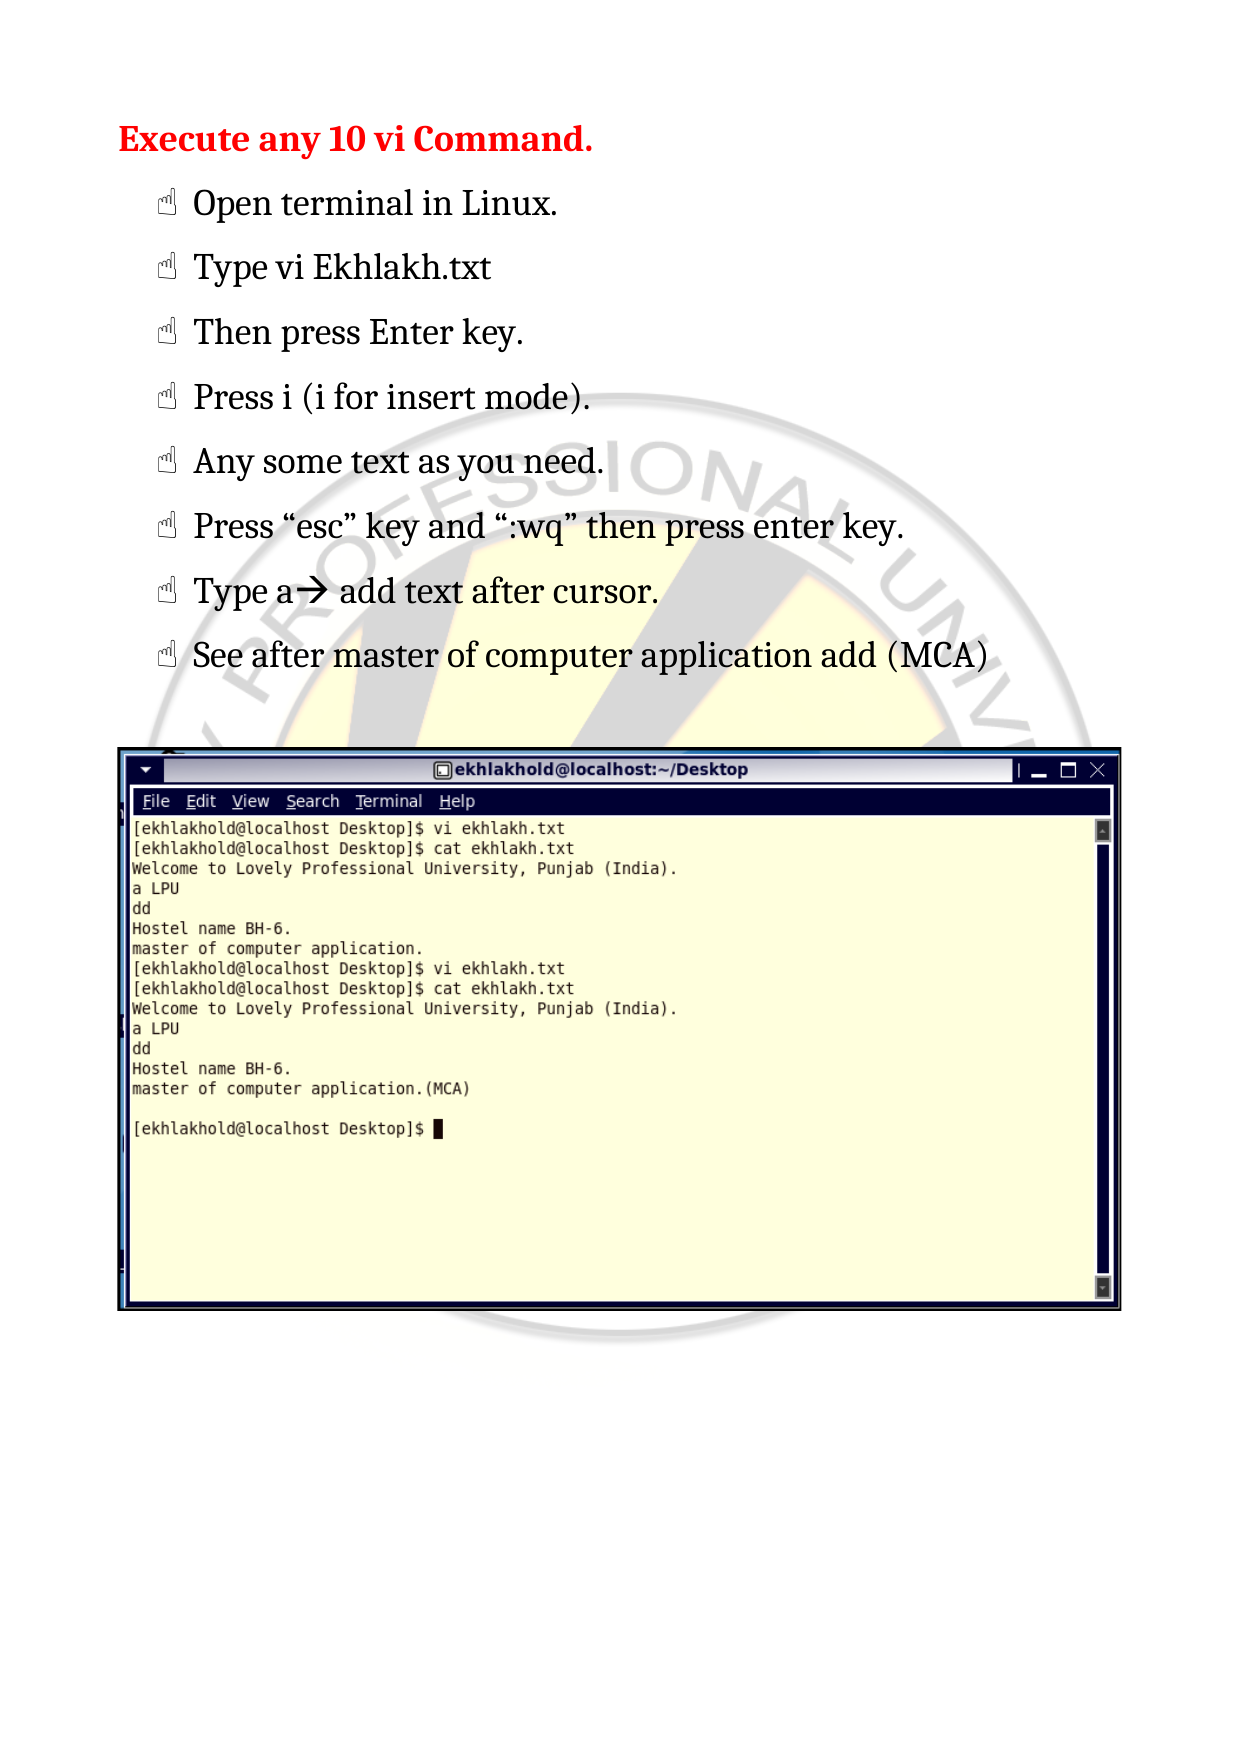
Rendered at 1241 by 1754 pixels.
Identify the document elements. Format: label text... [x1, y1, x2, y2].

list Press “esc” key and “:wq” then press enter key. [156, 505, 1122, 548]
list Type vi Ekhlakh.txt [156, 246, 1122, 289]
text Execute any 10 vi Command. [118, 118, 1122, 161]
list Press i (i for insert mode). [156, 375, 1122, 418]
list Then press Enter key. [156, 311, 1122, 354]
list Any some text as you need. [156, 440, 1122, 483]
picture [117, 747, 1122, 1311]
list Type a add text after cursor. [156, 569, 1122, 613]
list Open terminal in Linux. [156, 181, 1122, 224]
list See after master of computer application add (MCA) [156, 634, 1122, 677]
